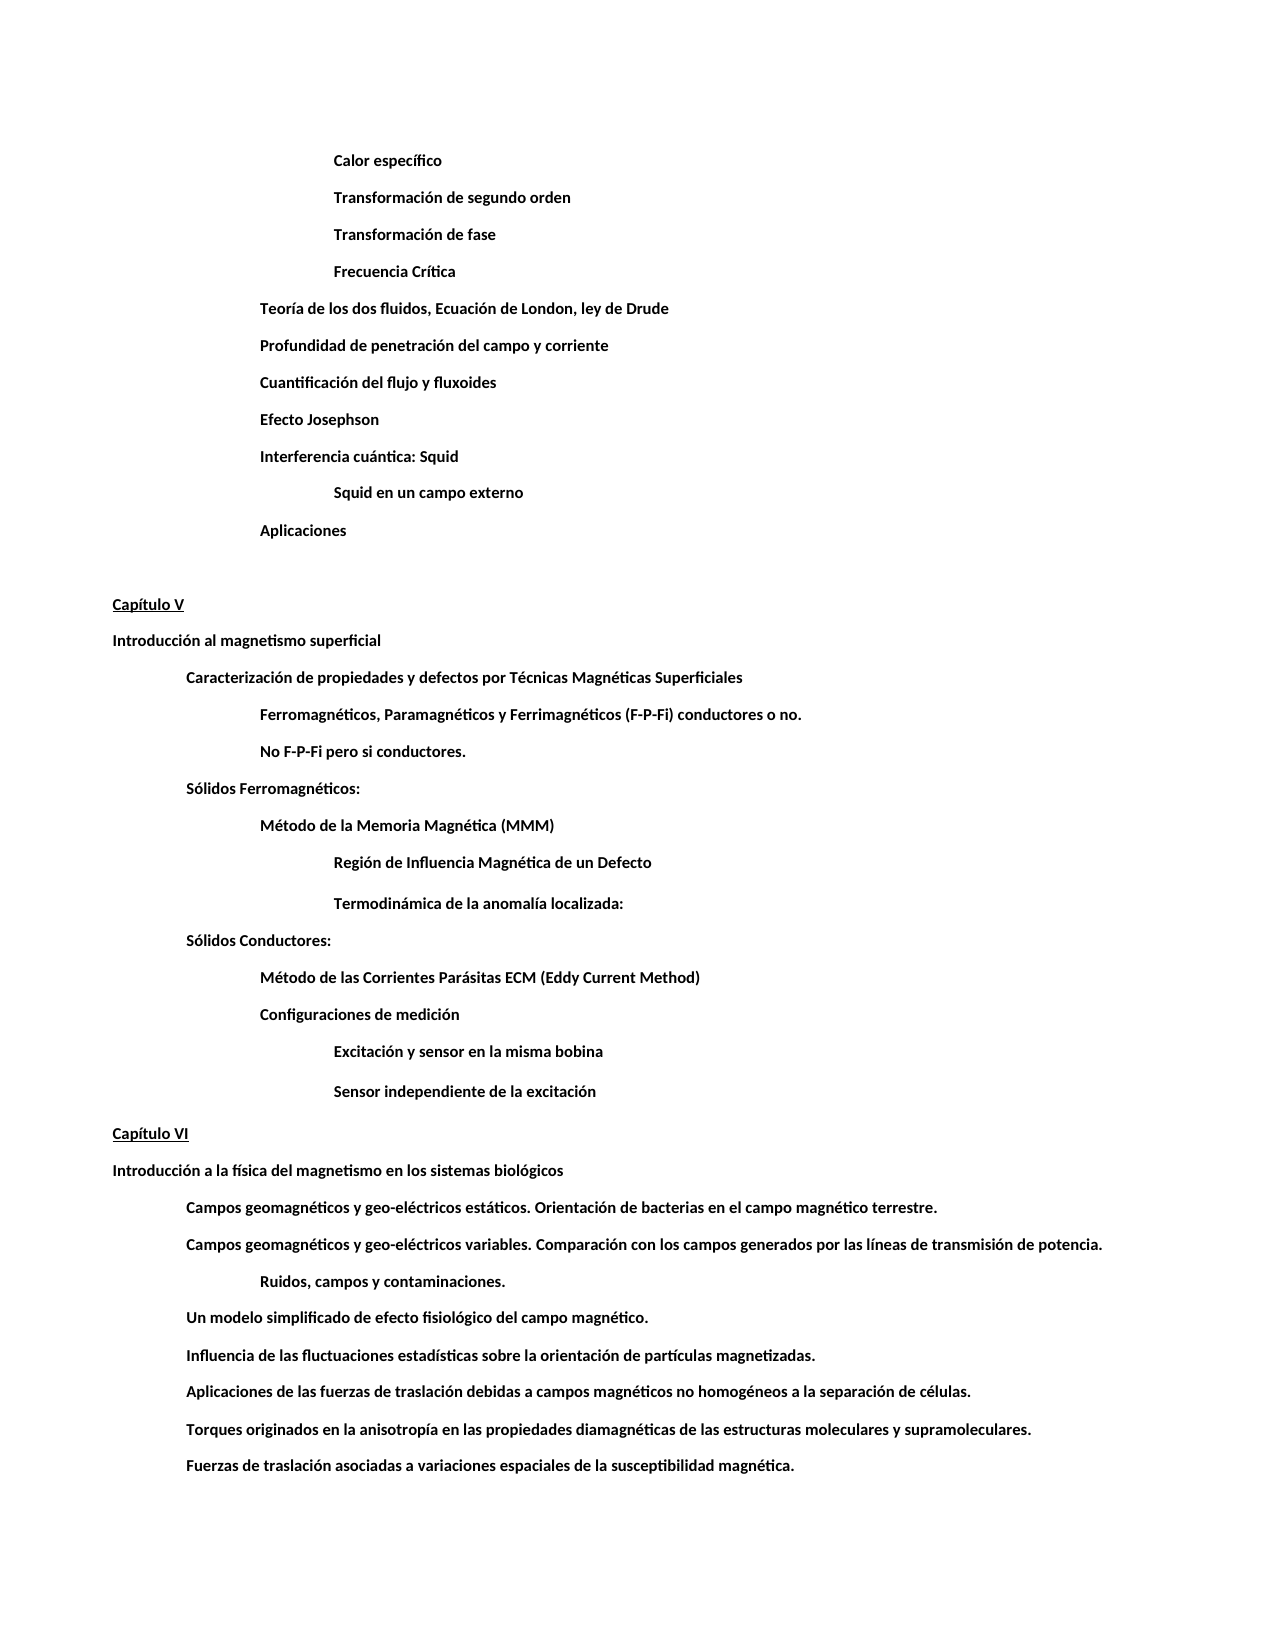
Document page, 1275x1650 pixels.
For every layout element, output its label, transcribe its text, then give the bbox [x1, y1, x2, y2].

text Efecto Josephson [186, 409, 1162, 429]
text Región de Influencia Magnética de un Defecto [260, 853, 1162, 873]
text Método de la Memoria Magnética (MMM) [186, 816, 1162, 836]
text Aplicaciones [186, 520, 1162, 540]
list Excitación y sensor en la misma bobina [260, 1041, 1162, 1061]
text Influencia de las fluctuaciones estadísticas sobre la orientación de partículas magnetizadas. [112, 1345, 1162, 1365]
text Campos geomagnéticos y geo-eléctricos estáticos. Orientación de bacterias en el campo magnético terrestre. [112, 1197, 1162, 1217]
text Sólidos Conductores: [112, 930, 1162, 951]
text Ruidos, campos y contaminaciones. [112, 1271, 1162, 1291]
text Torques originados en la anisotropía en las propiedades diamagnéticas de las estructuras moleculares y supramoleculares. [112, 1419, 1162, 1439]
text Sólidos Ferromagnéticos: [112, 779, 1162, 799]
text Transformación de fase [112, 224, 1162, 244]
list Sensor independiente de la excitación [260, 1082, 1162, 1102]
text Profundidad de penetración del campo y corriente [186, 335, 1162, 355]
text Transformación de segundo orden [112, 187, 1162, 207]
text Frecuencia Crítica [112, 261, 1162, 281]
text Introducción al magnetismo superficial [112, 631, 1162, 651]
text Caracterización de propiedades y defectos por Técnicas Magnéticas Superficiales [112, 668, 1162, 688]
text No F-P-Fi pero si conductores. [186, 742, 1162, 762]
text Interferencia cuántica: Squid [186, 446, 1162, 466]
text Fuerzas de traslación asociadas a variaciones espaciales de la susceptibilidad magnética. [112, 1456, 1162, 1476]
text Termodinámica de la anomalía localizada: [260, 893, 1162, 913]
text Configuraciones de medición [186, 1004, 1162, 1024]
text Teoría de los dos fluidos, Ecuación de London, ley de Drude [186, 298, 1162, 318]
text Capítulo V [112, 594, 1162, 614]
text Capítulo VI [112, 1123, 1162, 1143]
text Un modelo simplificado de efecto fisiológico del campo magnético. [112, 1308, 1162, 1328]
text Introducción a la física del magnetismo en los sistemas biológicos [112, 1160, 1162, 1180]
text Cuantificación del flujo y fluxoides [186, 372, 1162, 392]
text Método de las Corrientes Parásitas ECM (Eddy Current Method) [186, 967, 1162, 987]
text Calor específico [112, 150, 1162, 170]
text Ferromagnéticos, Paramagnéticos y Ferrimagnéticos (F-P-Fi) conductores o no. [186, 705, 1162, 725]
text Squid en un campo externo [186, 483, 1162, 503]
text Aplicaciones de las fuerzas de traslación debidas a campos magnéticos no homogéneos a la separación de células. [112, 1382, 1162, 1402]
text Campos geomagnéticos y geo-eléctricos variables. Comparación con los campos generados por las líneas de transmisión de potencia. [112, 1234, 1162, 1254]
